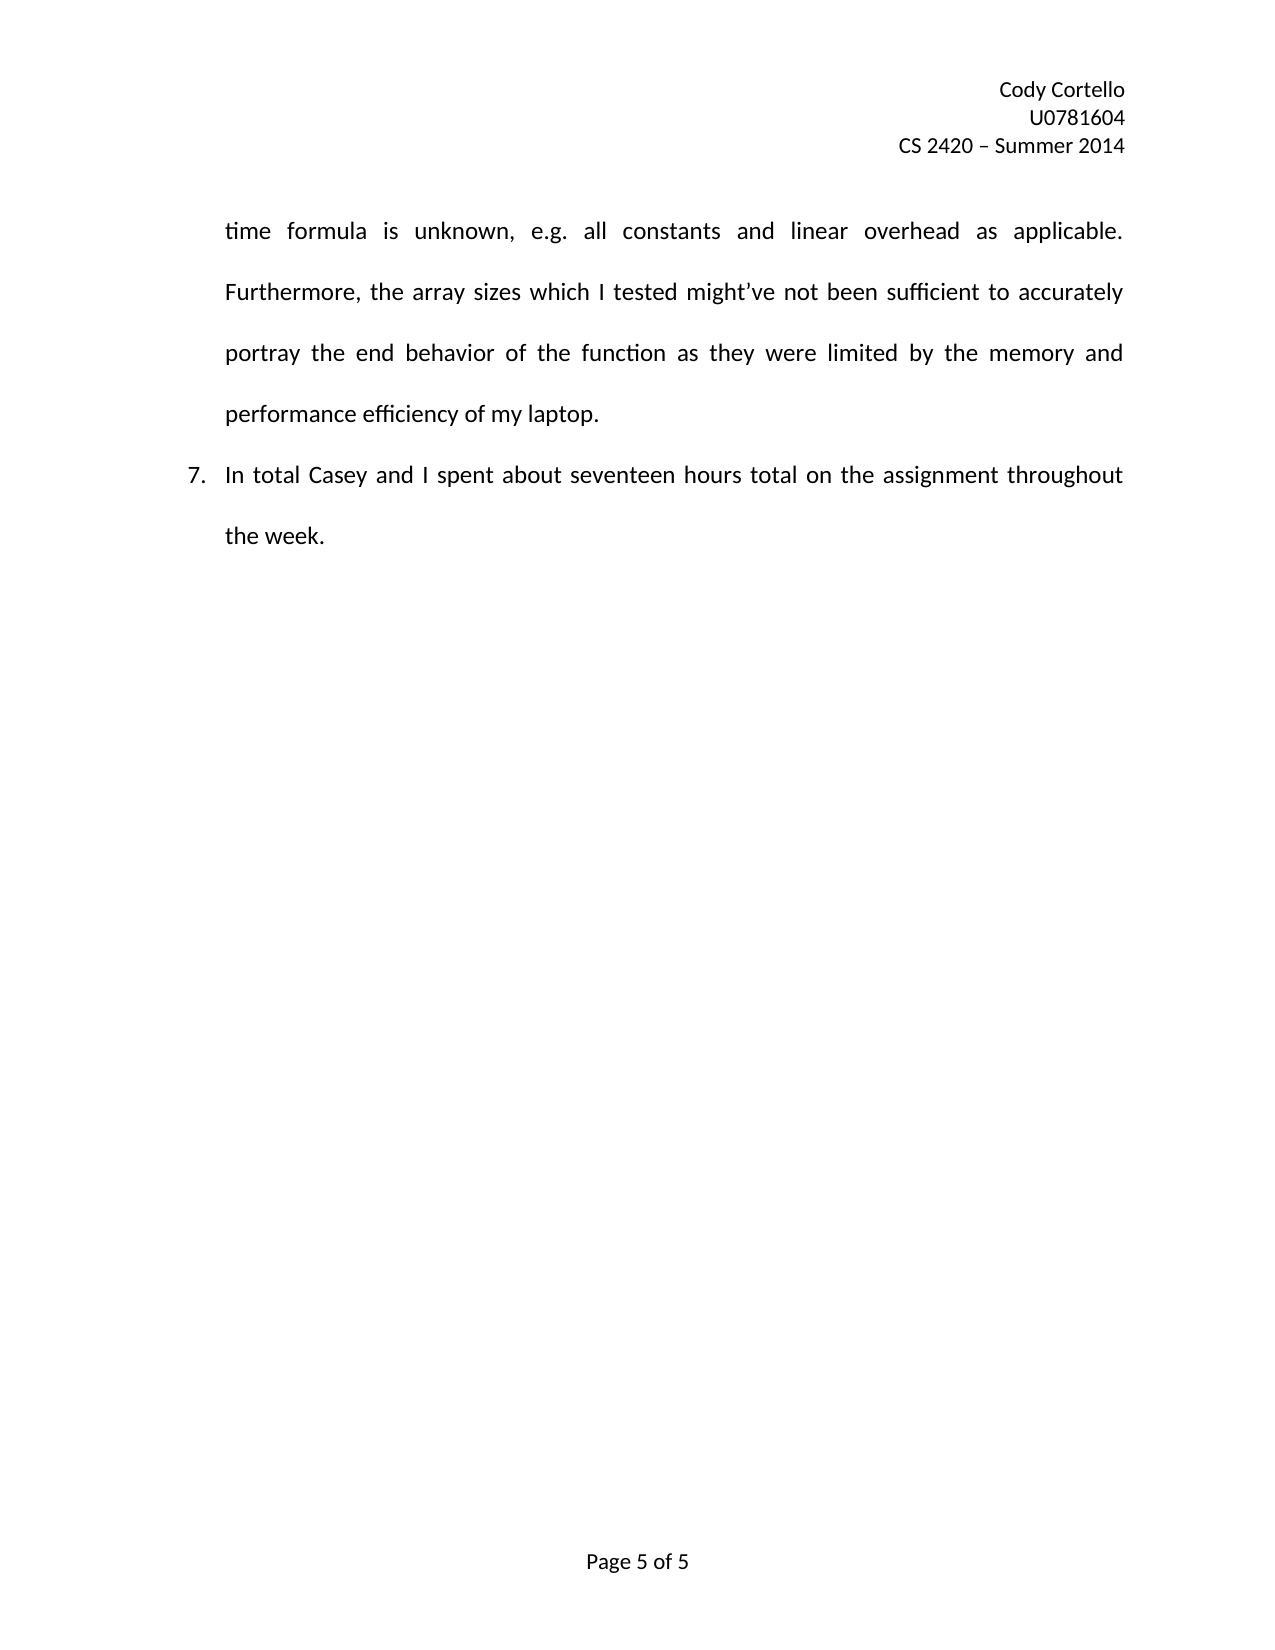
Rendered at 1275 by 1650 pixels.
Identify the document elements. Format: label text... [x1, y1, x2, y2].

list In total Casey and I spent about seventeen hours total on the assignment throughout the week. [187, 459, 1125, 551]
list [187, 215, 1125, 429]
